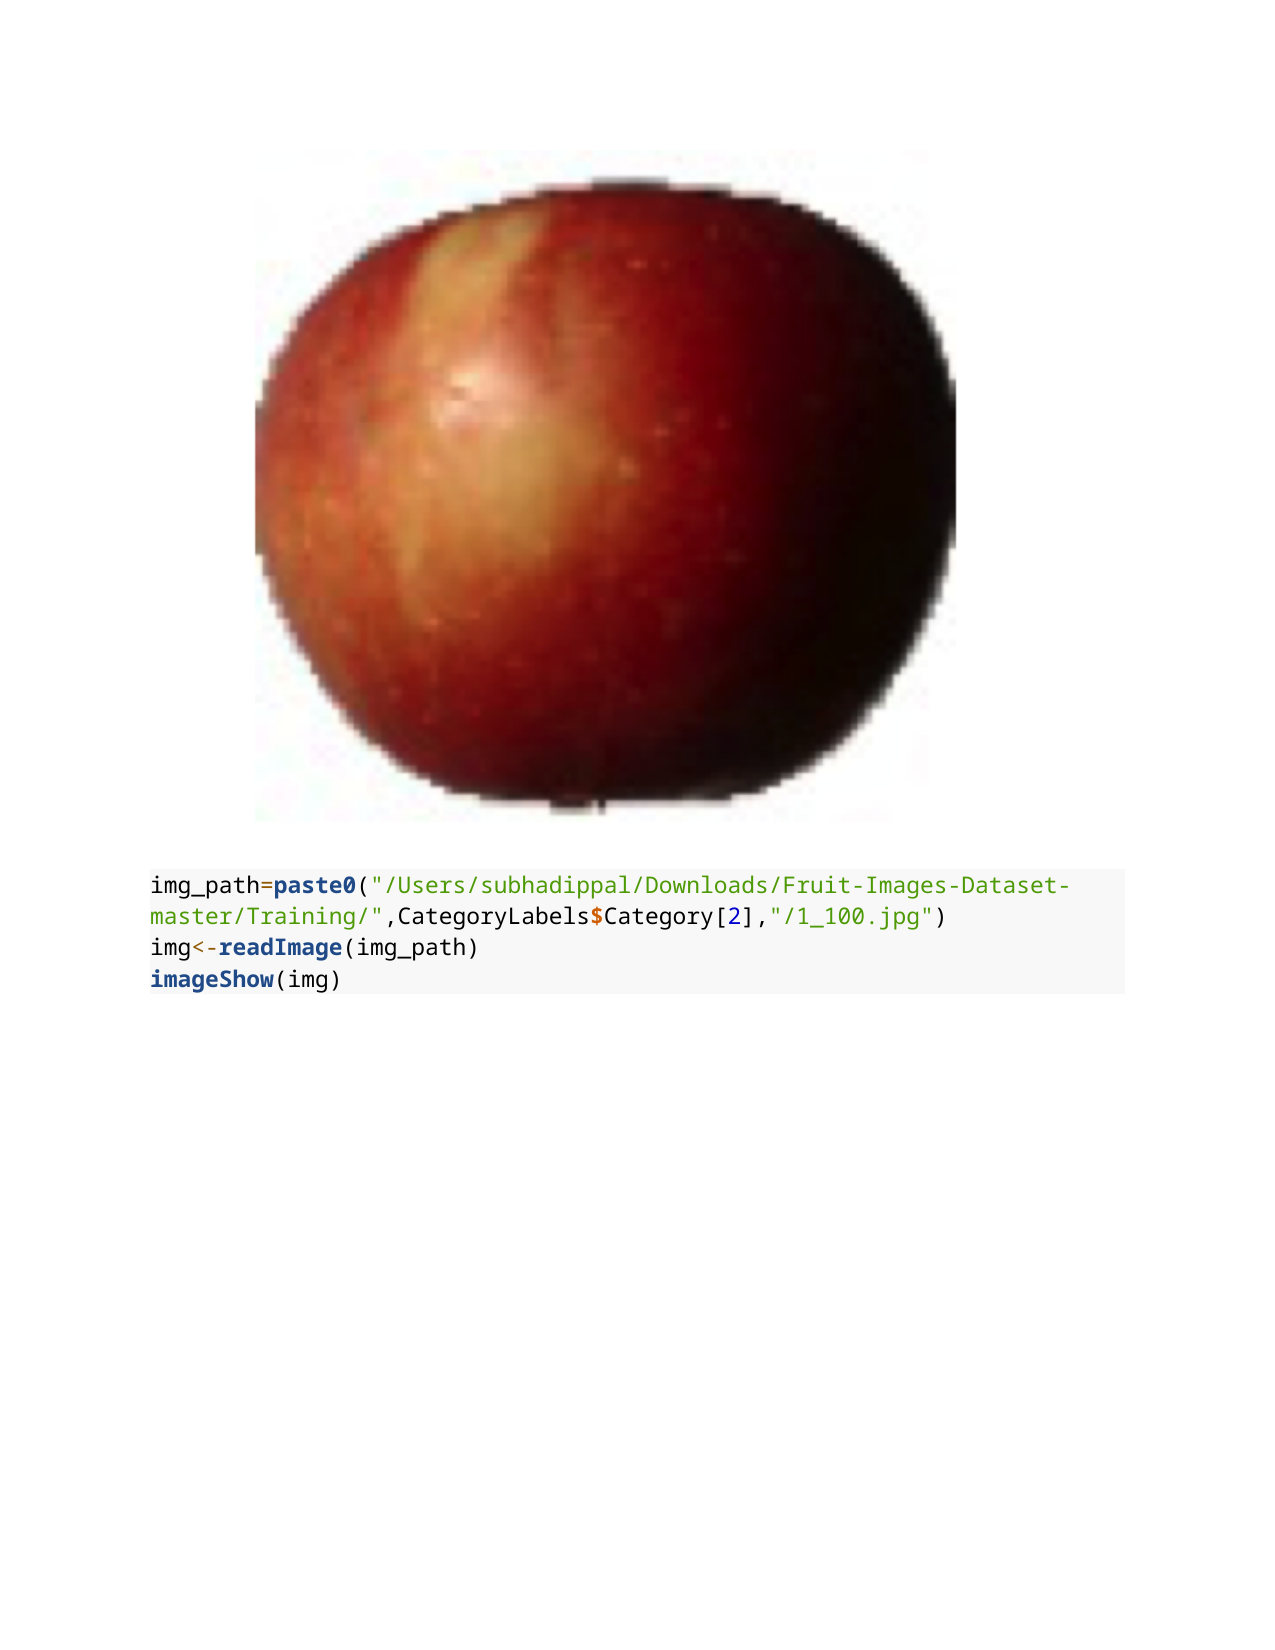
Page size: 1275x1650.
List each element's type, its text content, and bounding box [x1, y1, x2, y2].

text img_path=paste0("/Users/subhadippal/Downloads/Fruit-Images-Dataset-master/Training/",CategoryLabels$Category[2],"/1_100.jpg") img<-readImage(img_path) imageShow(img) [150, 869, 1125, 994]
picture [168, 150, 1044, 850]
